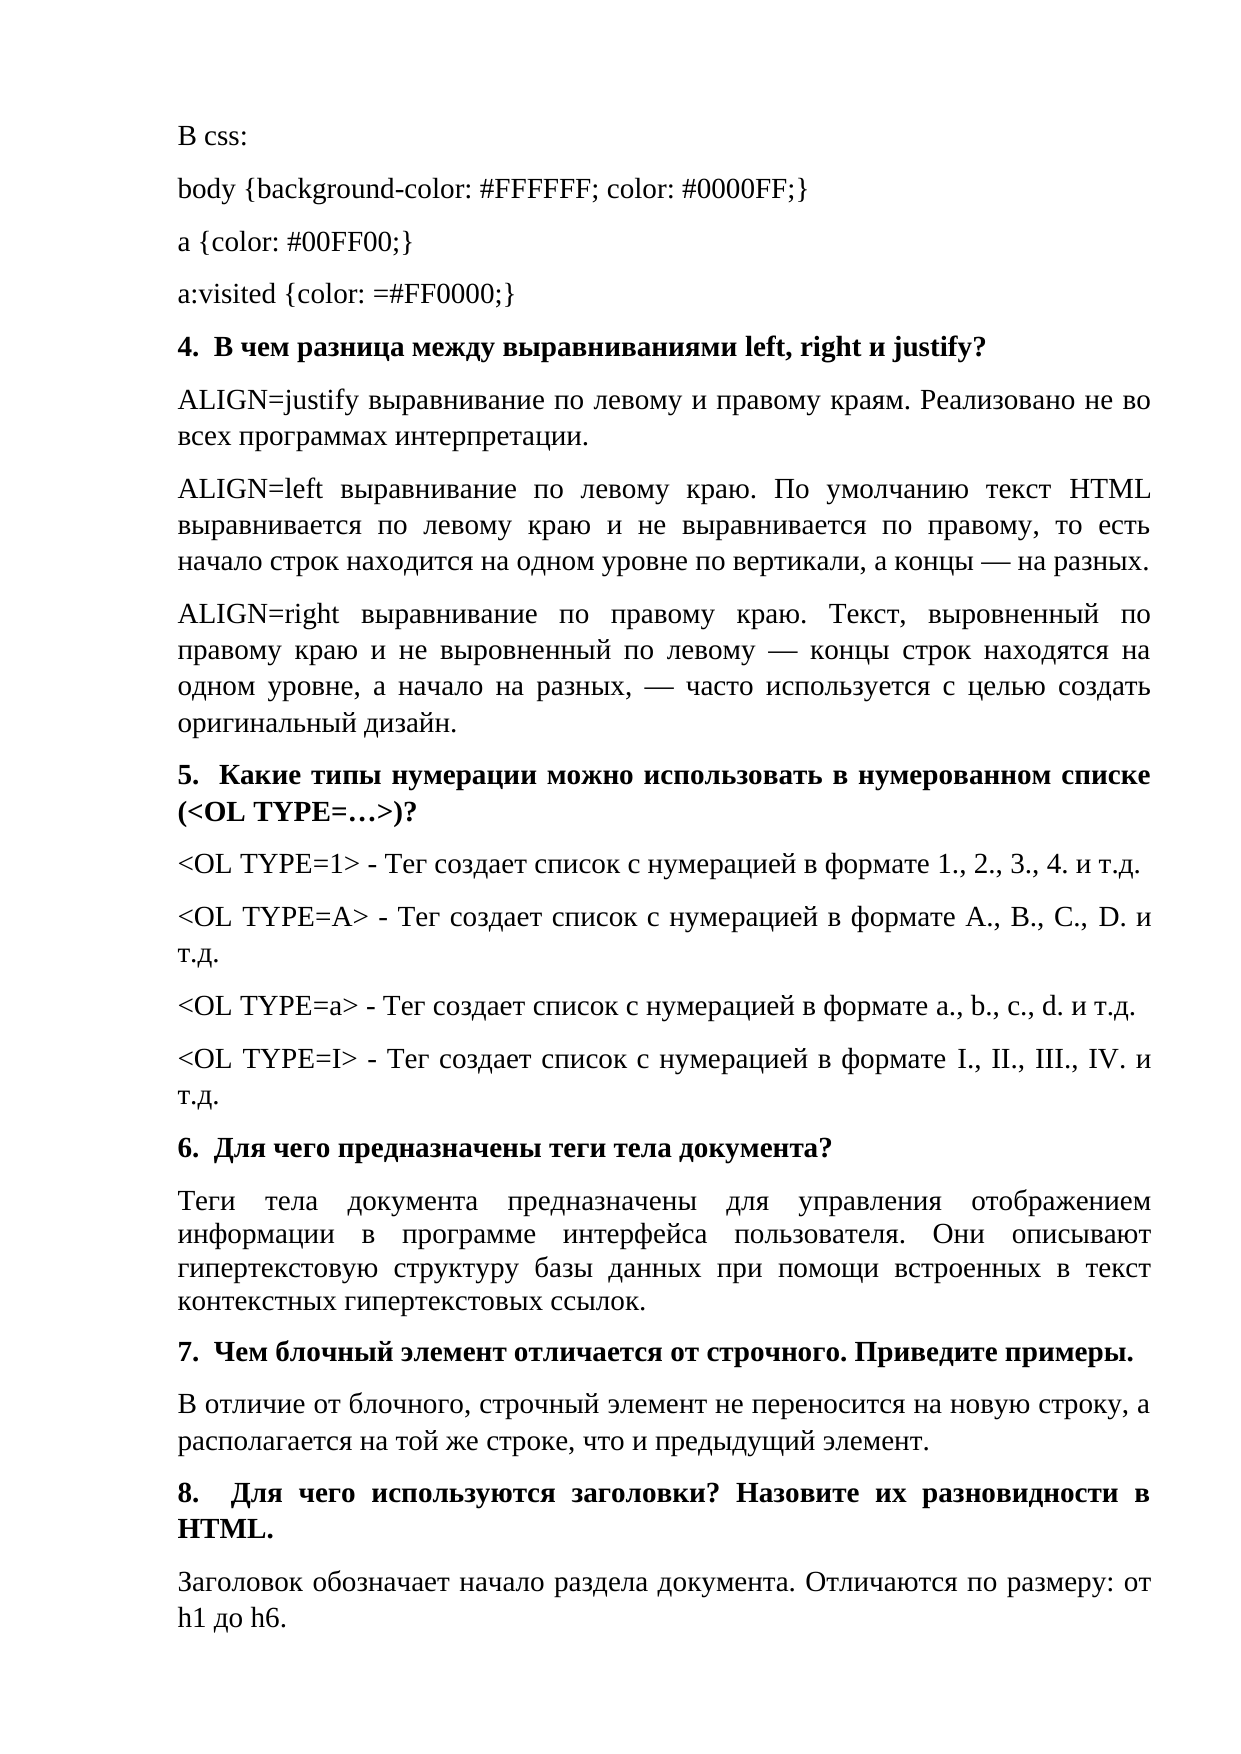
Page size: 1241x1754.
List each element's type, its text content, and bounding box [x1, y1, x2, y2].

text a {color: #00FF00;} [177, 224, 1152, 257]
text Теги тела документа предназначены для управления отображением информации в программе интерфейса пользователя. Они описывают гипертекстовую структуру базы данных при помощи встроенных в текст контекстных гипертекстовых ссылок. [177, 1183, 1152, 1317]
text 7. Чем блочный элемент отличается от строчного. Приведите примеры. [177, 1334, 1152, 1367]
text Заголовок обозначает начало раздела документа. Отличаются по размеру: от h1 до h6. [177, 1564, 1152, 1634]
text ALIGN=left выравнивание по левому краю. По умолчанию текст HTML выравнивается по левому краю и не выравнивается по правому, то есть начало строк находится на одном уровне по вертикали, а концы — на разных. [177, 471, 1152, 577]
text <OL TYPE=a> - Тег создает список с нумерацией в формате a., b., с., d. и т.д. [177, 988, 1152, 1022]
text a:visited {color: =#FF0000;} [177, 277, 1152, 310]
text В отличие от блочного, строчный элемент не переносится на новую строку, а располагается на той же строке, что и предыдущий элемент. [177, 1386, 1152, 1456]
text 5. Какие типы нумерации можно использовать в нумерованном списке (<OL TYPE=…>)? [177, 757, 1152, 827]
text <OL TYPE=1> - Тег создает список с нумерацией в формате 1., 2., 3., 4. и т.д. [177, 846, 1152, 880]
text body {background-color: #FFFFFF; color: #0000FF;} [177, 171, 1152, 204]
text 4. В чем разница между выравниваниями left, right и justify? [177, 329, 1152, 363]
text В css: [177, 118, 1152, 152]
text 8. Для чего используются заголовки? Назовите их разновидности в HTML. [177, 1475, 1152, 1545]
text <OL TYPE=A> - Тег создает список с нумерацией в формате А., В., С., D. и т.д. [177, 899, 1152, 969]
text ALIGN=justify выравнивание по левому и правому краям. Реализовано не во всех программах интерпретации. [177, 382, 1152, 452]
text 6. Для чего предназначены теги тела документа? [177, 1130, 1152, 1163]
text ALIGN=right выравнивание по правому краю. Текст, выровненный по правому краю и не выровненный по левому — концы строк находятся на одном уровне, а начало на разных, — часто используется с целью создать оригинальный дизайн. [177, 596, 1152, 738]
text <OL TYPE=I> - Тег создает список с нумерацией в формате I., II., III., IV. и т.д. [177, 1041, 1152, 1111]
